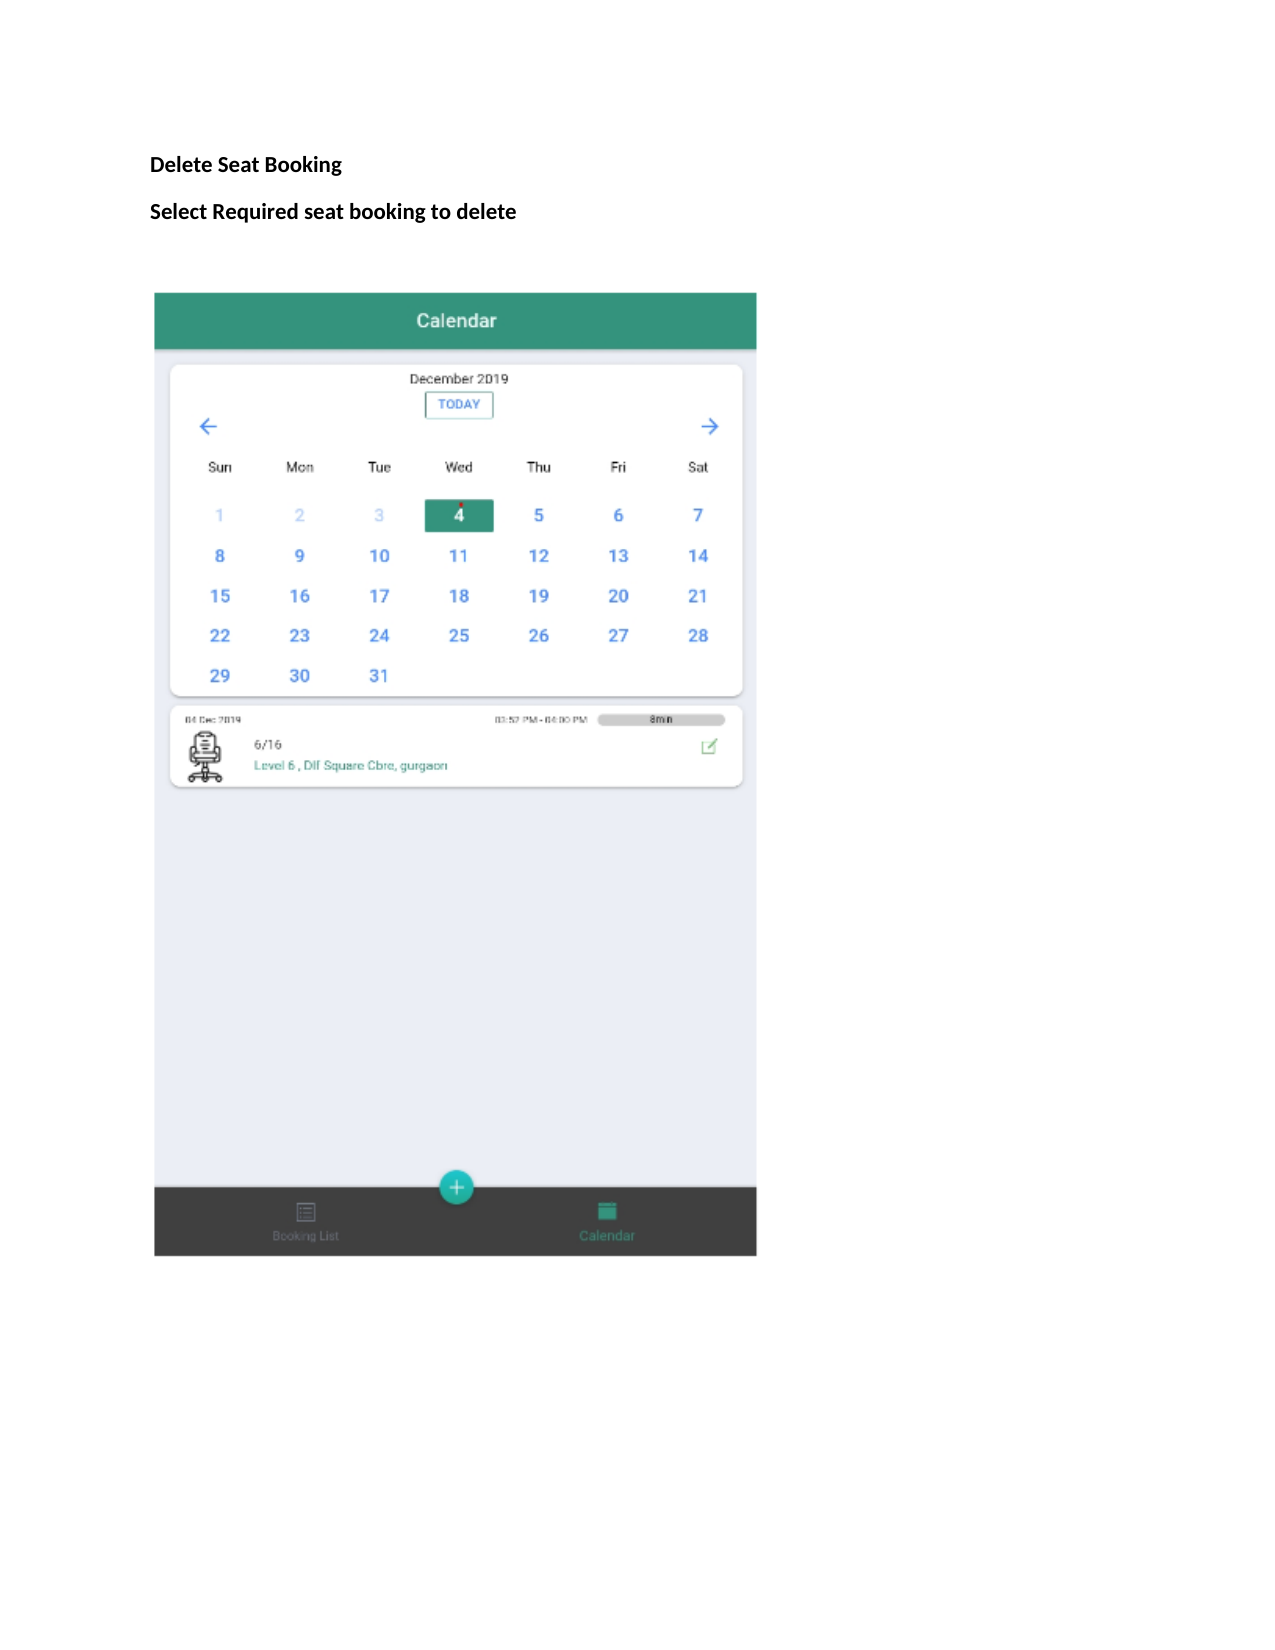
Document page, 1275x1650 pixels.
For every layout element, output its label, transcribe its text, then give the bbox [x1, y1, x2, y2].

text Select Required seat booking to delete [150, 197, 1125, 225]
picture [150, 290, 763, 1261]
text Delete Seat Booking [150, 150, 1125, 178]
